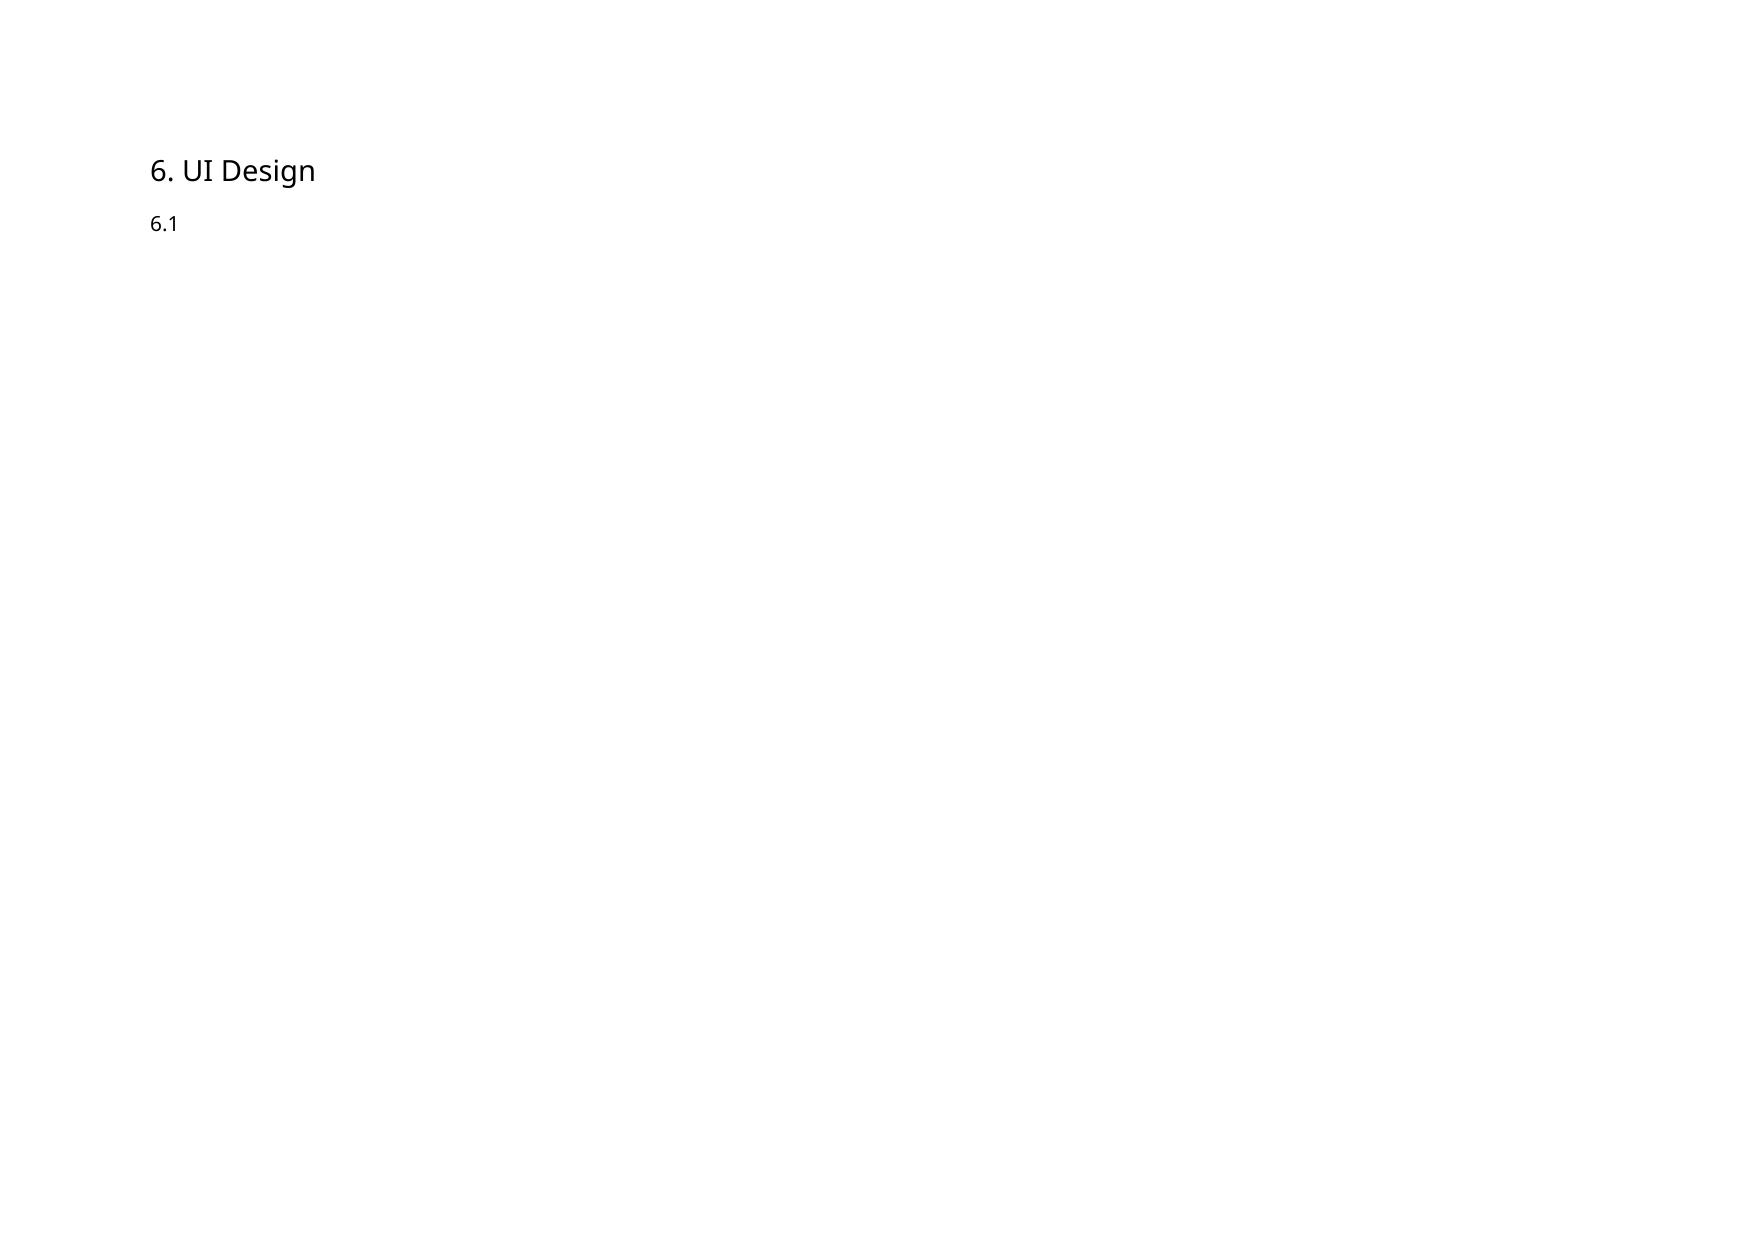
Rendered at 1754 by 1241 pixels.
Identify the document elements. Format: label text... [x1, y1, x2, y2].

subtitle 6. UI Design [150, 150, 1577, 190]
subtitle 6.1 [150, 209, 1577, 238]
